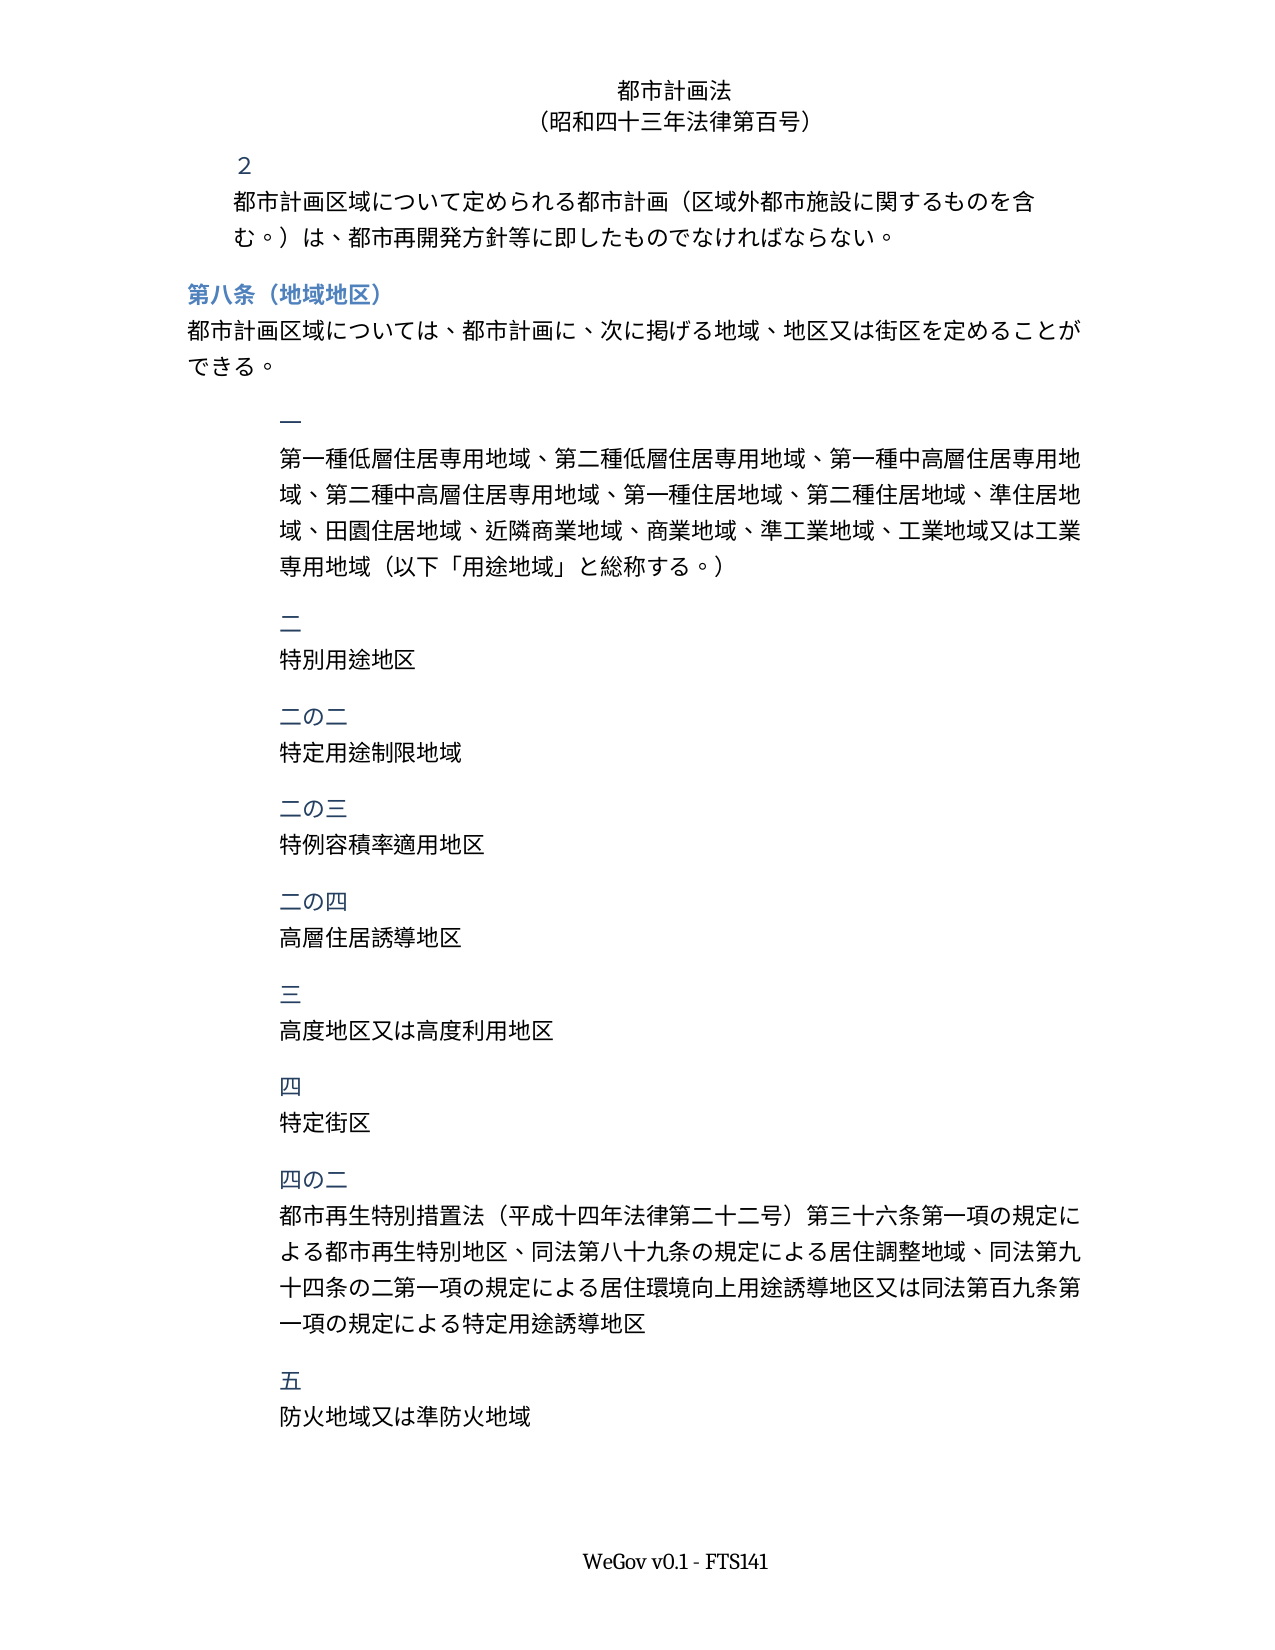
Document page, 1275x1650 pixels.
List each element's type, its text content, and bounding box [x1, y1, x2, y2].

text 特定用途制限地域 [279, 736, 1087, 768]
subtitle 五 [279, 1364, 1087, 1396]
subtitle 一 [279, 407, 1087, 438]
text 都市計画区域について定められる都市計画（区域外都市施設に関するものを含む。）は、都市再開発方針等に即したものでなければならない。 [233, 186, 1087, 253]
subtitle 二 [279, 608, 1087, 639]
text 防火地域又は準防火地域 [279, 1401, 1087, 1432]
subtitle ２ [233, 150, 1087, 181]
text 都市再生特別措置法（平成十四年法律第二十二号）第三十六条第一項の規定による都市再生特別地区、同法第八十九条の規定による居住調整地域、同法第九十四条の二第一項の規定による居住環境向上用途誘導地区又は同法第百九条第一項の規定による特定用途誘導地区 [279, 1200, 1087, 1339]
subtitle 第八条（地域地区） [187, 279, 1087, 310]
text 特別用途地区 [279, 644, 1087, 675]
subtitle 四 [279, 1071, 1087, 1103]
subtitle 三 [279, 979, 1087, 1010]
text 第一種低層住居専用地域、第二種低層住居専用地域、第一種中高層住居専用地域、第二種中高層住居専用地域、第一種住居地域、第二種住居地域、準住居地域、田園住居地域、近隣商業地域、商業地域、準工業地域、工業地域又は工業専用地域（以下「用途地域」と総称する。） [279, 443, 1087, 582]
text 高度地区又は高度利用地区 [279, 1014, 1087, 1046]
text 高層住居誘導地区 [279, 922, 1087, 953]
text 特定街区 [279, 1107, 1087, 1138]
subtitle 四の二 [279, 1164, 1087, 1195]
subtitle 二の三 [279, 793, 1087, 824]
text 特例容積率適用地区 [279, 829, 1087, 860]
text 都市計画区域については、都市計画に、次に掲げる地域、地区又は街区を定めることができる。 [187, 314, 1087, 382]
subtitle 二の四 [279, 886, 1087, 917]
subtitle 二の二 [279, 701, 1087, 732]
